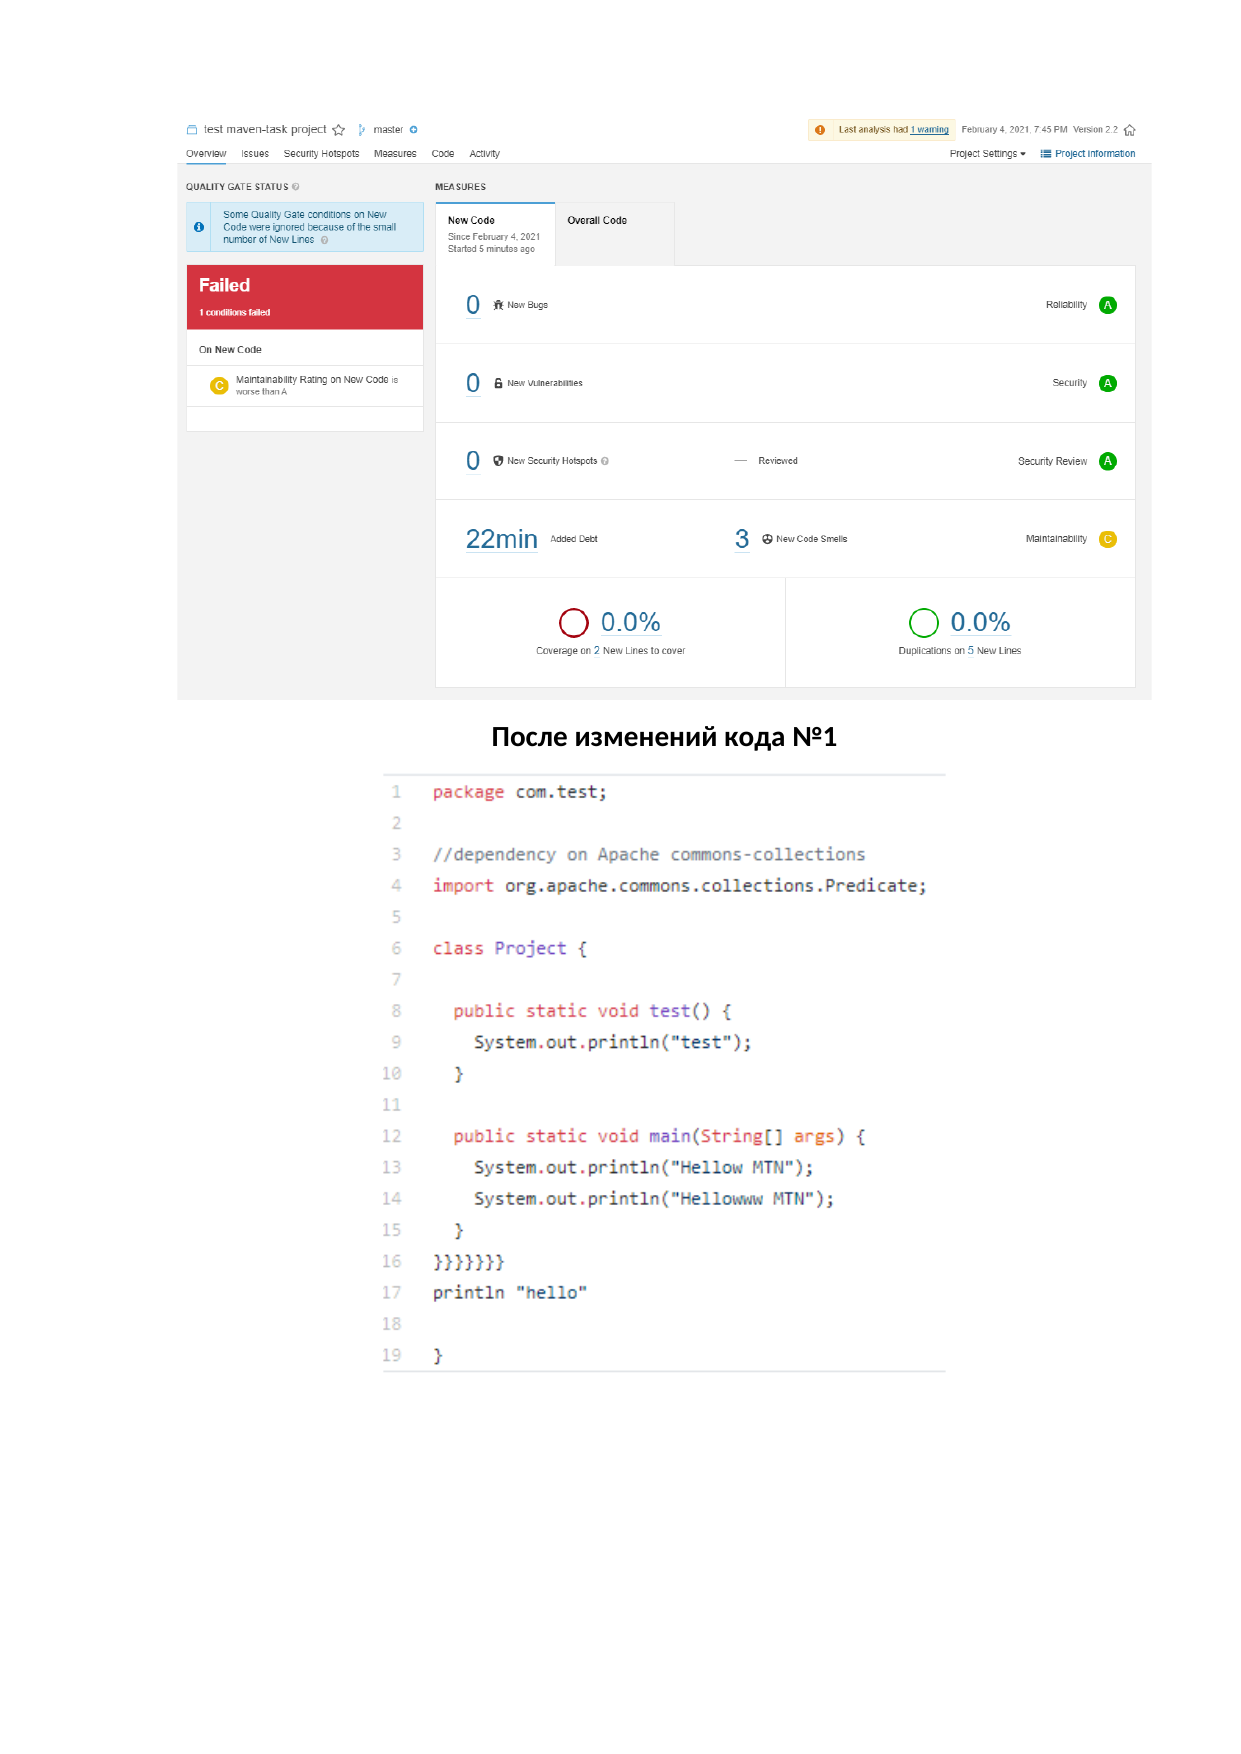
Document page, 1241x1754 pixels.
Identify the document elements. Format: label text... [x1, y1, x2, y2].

picture [177, 118, 1152, 700]
text После изменений кода №1 [177, 718, 1152, 754]
picture [383, 773, 946, 1374]
